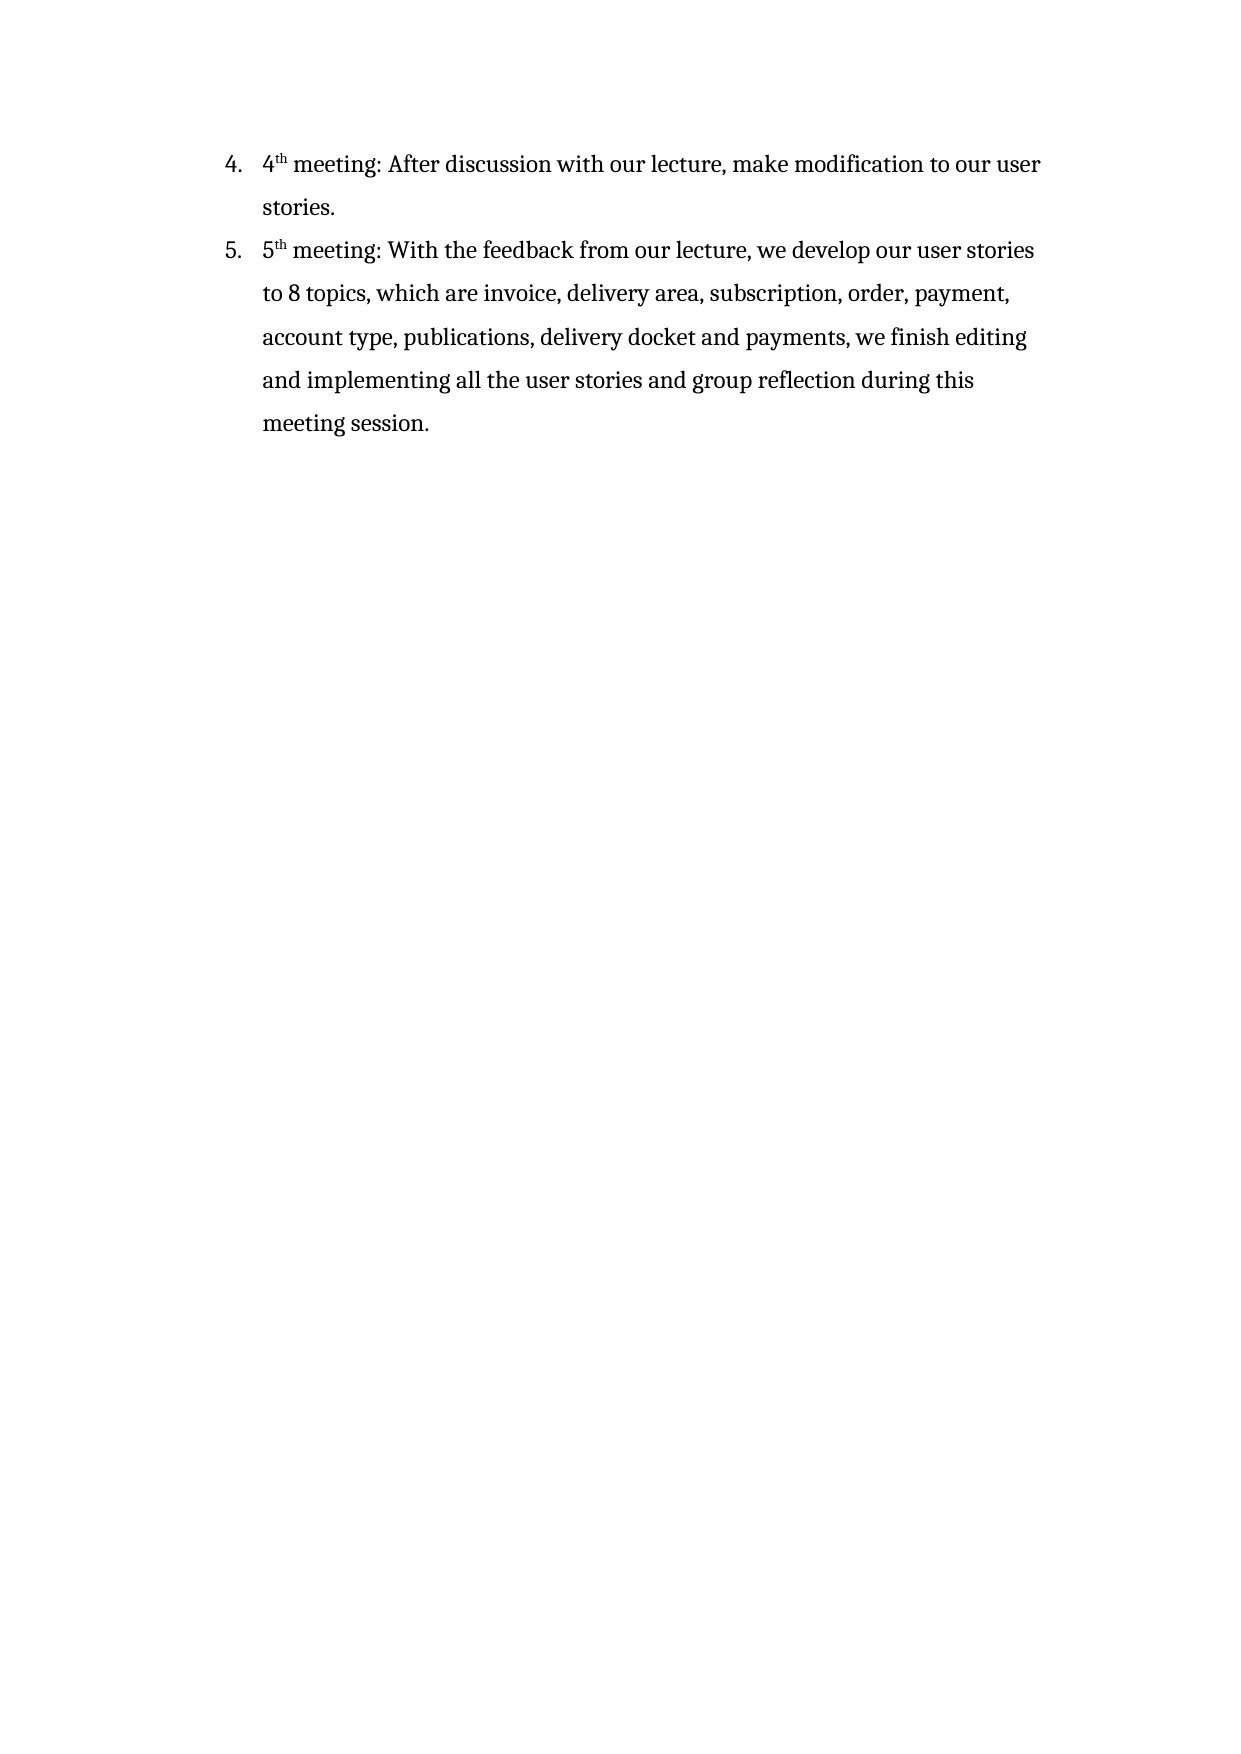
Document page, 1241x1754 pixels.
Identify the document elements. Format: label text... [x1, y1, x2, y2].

list 5th meeting: With the feedback from our lecture, we develop our user stories to 8 topics, which are invoice, delivery area, subscription, order, payment, account type, publications, delivery docket and payments, we finish editing and implementing all the user stories and group reflection during this meeting session. [225, 236, 1053, 437]
list 4th meeting: After discussion with our lecture, make modification to our user stories. [225, 150, 1053, 222]
